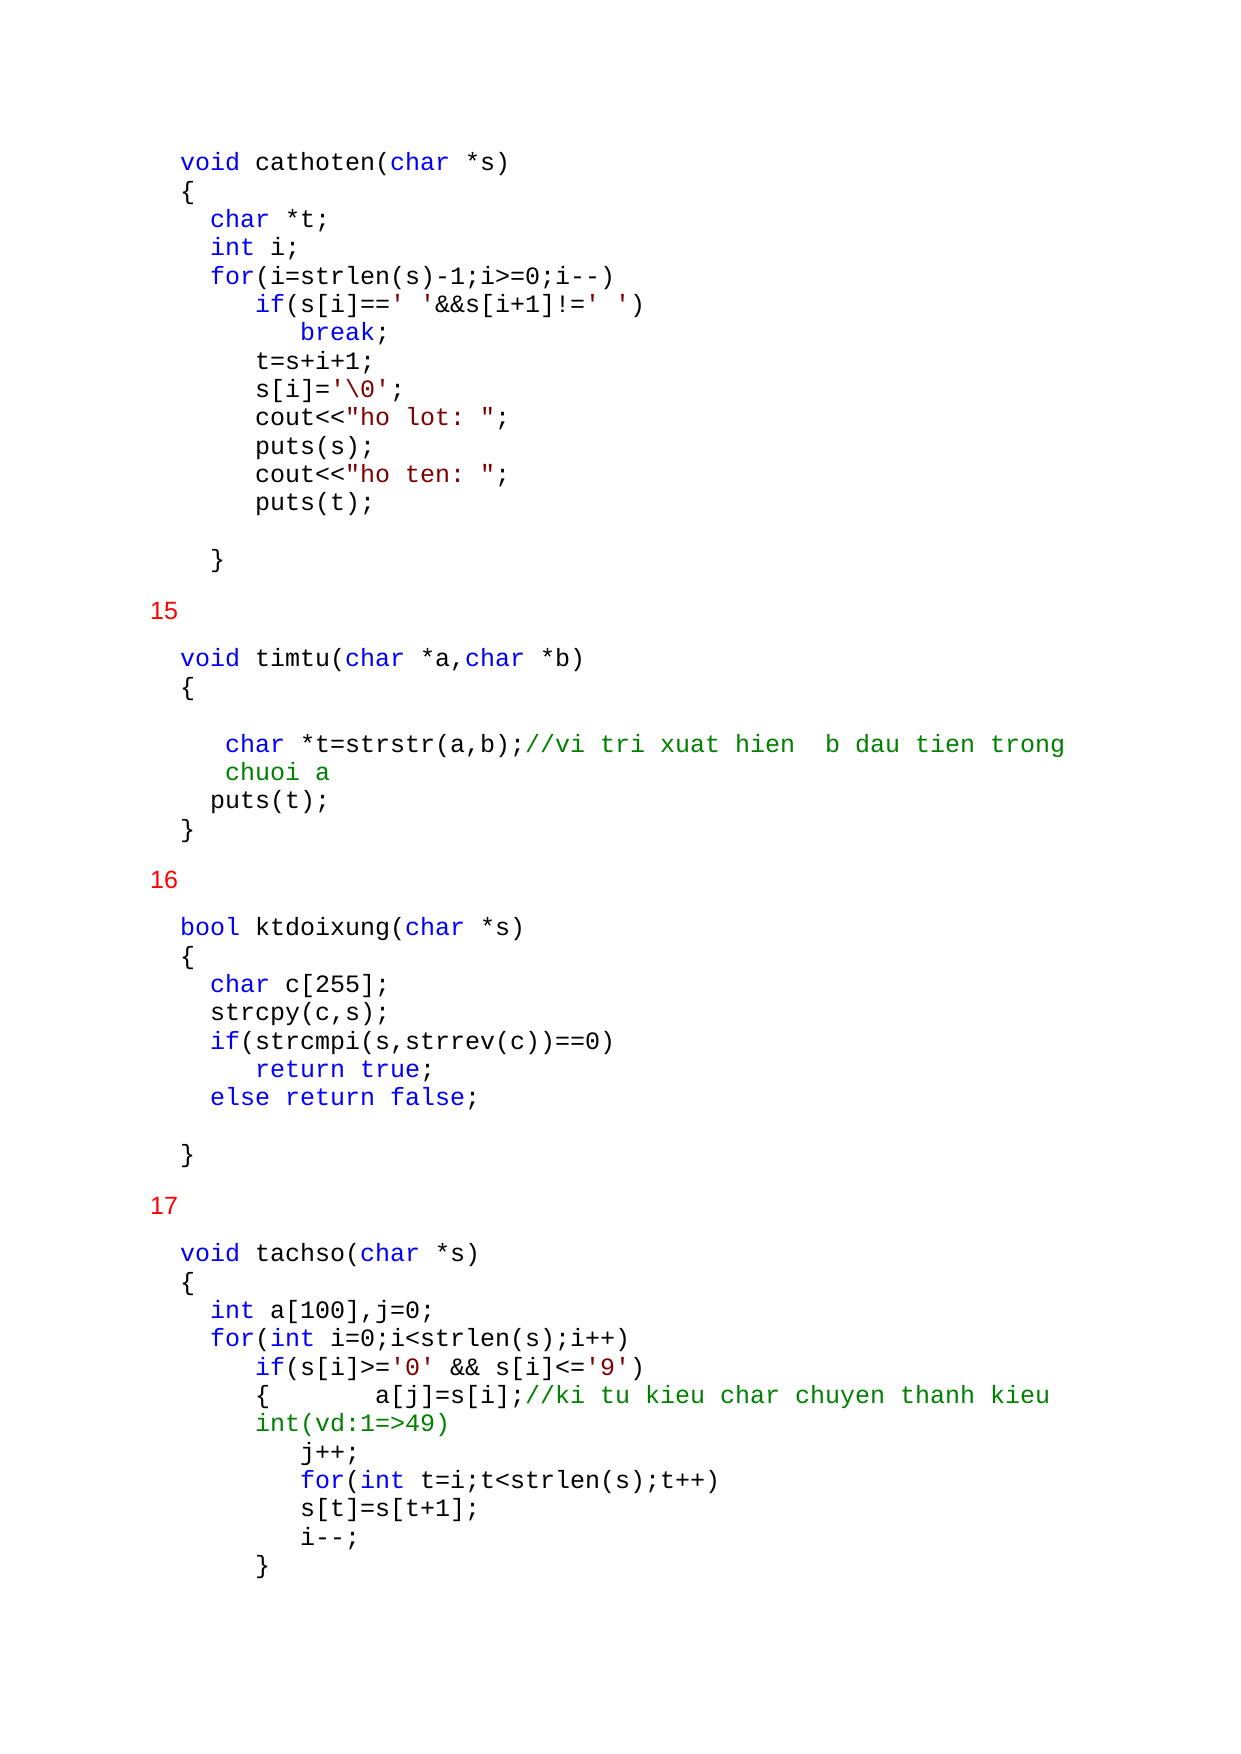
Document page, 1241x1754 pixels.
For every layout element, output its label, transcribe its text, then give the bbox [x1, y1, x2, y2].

text } [180, 1142, 1090, 1170]
text void timtu(char *a,char *b) [180, 646, 1090, 674]
text { [180, 943, 1090, 972]
text int a[100],j=0; [210, 1297, 1090, 1326]
text puts(s); [255, 433, 1090, 462]
text j++; [300, 1439, 1090, 1467]
text i--; [300, 1524, 1090, 1552]
text } [180, 816, 1090, 844]
text void tachso(char *s) [180, 1241, 1090, 1269]
text puts(t); [210, 788, 1090, 816]
text } [255, 1552, 1090, 1581]
text { a[j]=s[i];//ki tu kieu char chuyen thanh kieu int(vd:1=>49) [255, 1382, 1090, 1439]
text bool ktdoixung(char *s) [180, 915, 1090, 943]
text for(int t=i;t<strlen(s);t++) [300, 1467, 1090, 1496]
text if(s[i]==' '&&s[i+1]!=' ') [255, 292, 1090, 320]
text t=s+i+1; [255, 348, 1090, 377]
text 17 [150, 1191, 1090, 1220]
text return true; [255, 1057, 1090, 1085]
text s[t]=s[t+1]; [300, 1496, 1090, 1524]
text char *t=strstr(a,b);//vi tri xuat hien b dau tien trong chuoi a [225, 731, 1090, 788]
text else return false; [210, 1085, 1090, 1113]
text 16 [150, 865, 1090, 894]
text cout<<"ho ten: "; [255, 462, 1090, 490]
text for(int i=0;i<strlen(s);i++) [210, 1326, 1090, 1354]
text if(s[i]>='0' && s[i]<='9') [255, 1354, 1090, 1382]
text puts(t); [255, 490, 1090, 518]
text void cathoten(char *s) [180, 150, 1090, 178]
text 15 [150, 596, 1090, 625]
text char c[255]; [210, 972, 1090, 1000]
text char *t; [210, 207, 1090, 235]
text s[i]='\0'; [255, 377, 1090, 405]
text { [180, 674, 1090, 702]
text break; [300, 320, 1090, 348]
text } [210, 547, 1090, 575]
text { [180, 1269, 1090, 1297]
text strcpy(c,s); [210, 1000, 1090, 1028]
text { [180, 178, 1090, 207]
text cout<<"ho lot: "; [255, 405, 1090, 433]
text if(strcmpi(s,strrev(c))==0) [210, 1028, 1090, 1057]
text for(i=strlen(s)-1;i>=0;i--) [210, 263, 1090, 292]
text int i; [210, 235, 1090, 263]
